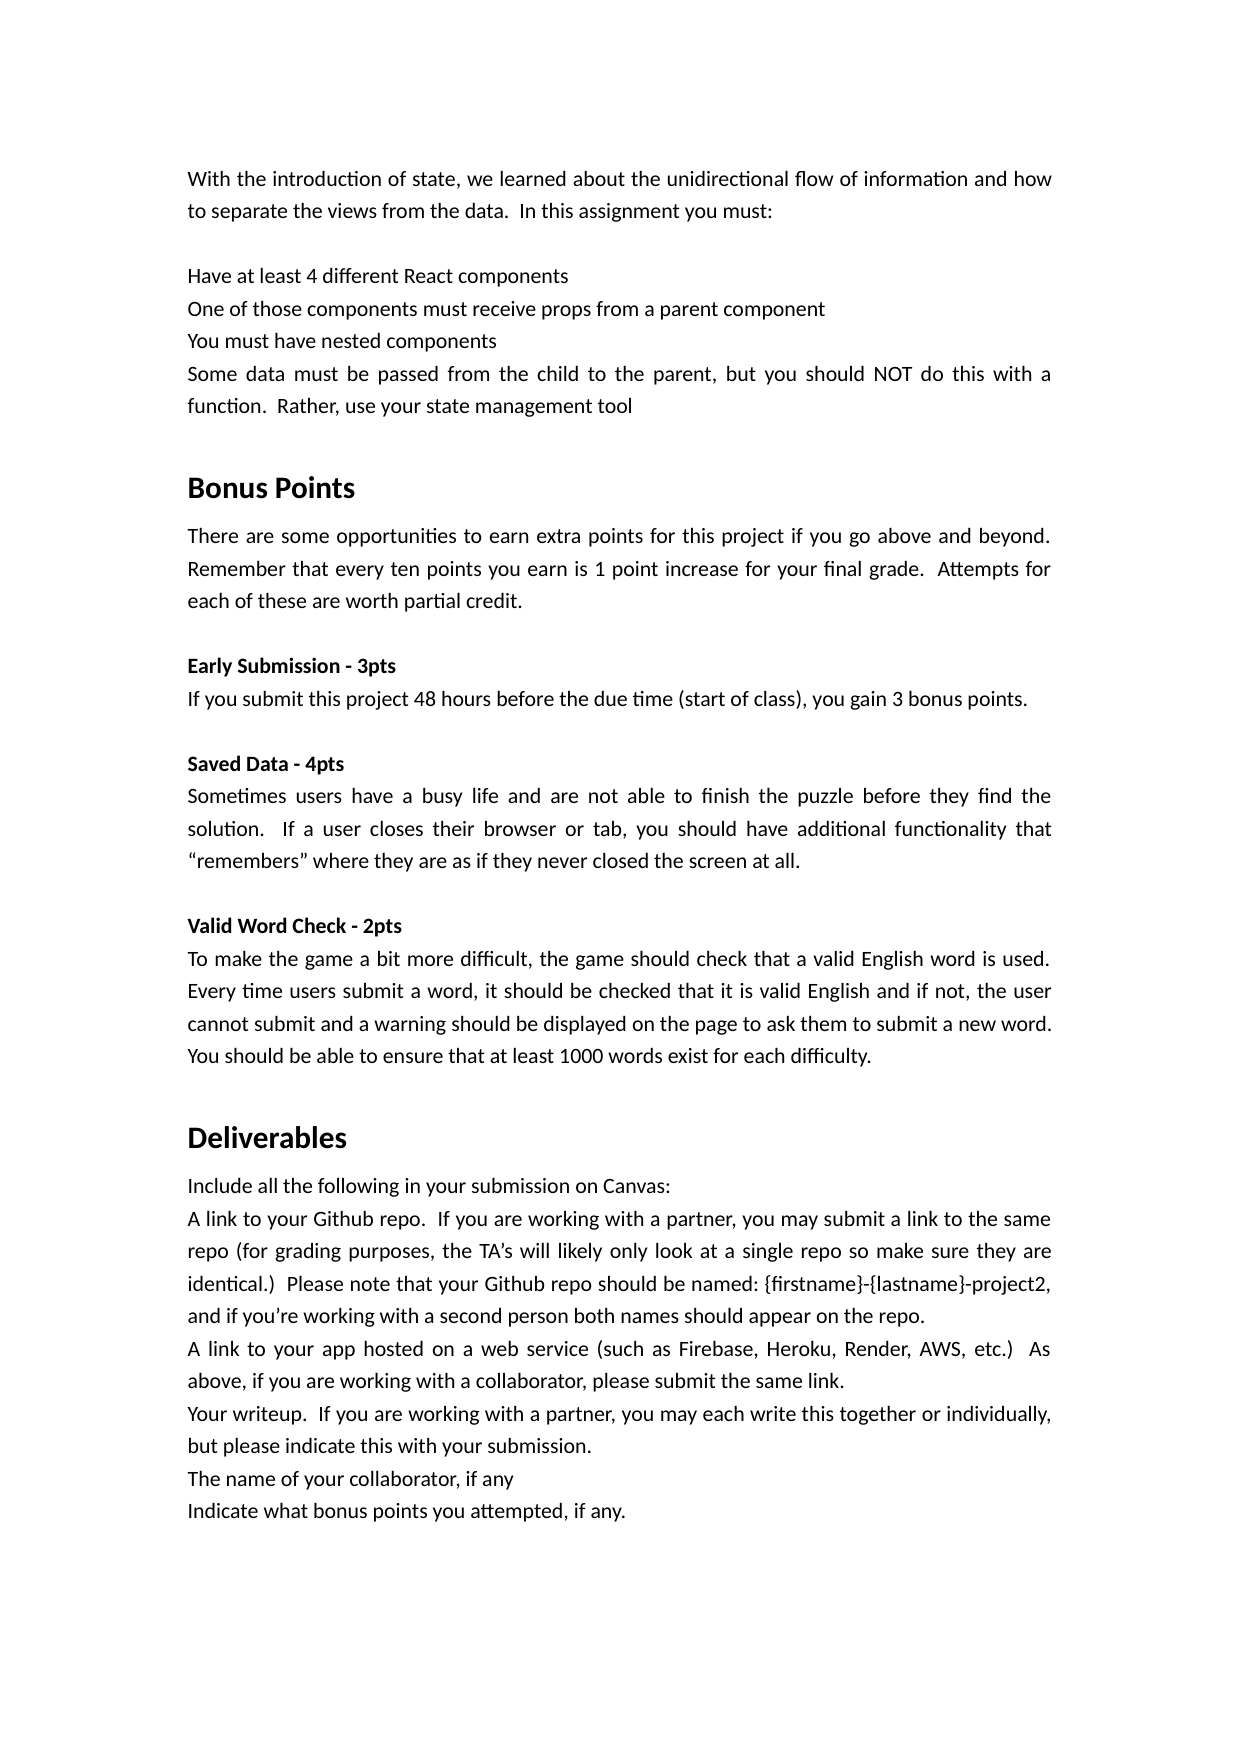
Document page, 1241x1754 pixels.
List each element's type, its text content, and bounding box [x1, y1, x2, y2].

text You must have nested components [187, 324, 1053, 357]
text Include all the following in your submission on Canvas: [187, 1169, 1053, 1202]
text A link to your Github repo. If you are working with a partner, you may submit a link to the same repo (for grading purposes, the TA’s will likely only look at a single repo so make sure they are identical.) Please note that your Github repo should be named: {firstname}-{lastname}-project2, and if you’re working with a second person both names should appear on the repo. [187, 1202, 1053, 1332]
text If you submit this project 48 hours before the due time (start of class), you gain 3 bonus points. [187, 682, 1053, 714]
text Have at least 4 different React components [187, 259, 1053, 292]
text A link to your app hosted on a web service (such as Firebase, Heroku, Render, AWS, etc.) As above, if you are working with a collaborator, please submit the same link. [187, 1332, 1053, 1397]
text Deliverables [187, 1104, 1053, 1169]
text There are some opportunities to earn extra points for this project if you go above and beyond. Remember that every ten points you earn is 1 point increase for your final grade. Attempts for each of these are worth partial credit. [187, 519, 1053, 617]
text Valid Word Check - 2pts [187, 909, 1053, 942]
text Saved Data - 4pts [187, 747, 1053, 779]
text Your writeup. If you are working with a partner, you may each write this together or individually, but please indicate this with your submission. [187, 1397, 1053, 1462]
text To make the game a bit more difficult, the game should check that a valid English word is used. Every time users submit a word, it should be checked that it is valid English and if not, the user cannot submit and a warning should be displayed on the page to ask them to submit a new word. You should be able to ensure that at least 1000 words exist for each difficulty. [187, 942, 1053, 1072]
text Sometimes users have a busy life and are not able to finish the puzzle before they find the solution. If a user closes their browser or tab, you should have additional functionality that “remembers” where they are as if they never closed the screen at all. [187, 779, 1053, 877]
text Early Submission - 3pts [187, 649, 1053, 682]
text Indicate what bonus points you attempted, if any. [187, 1494, 1053, 1527]
text Some data must be passed from the child to the parent, but you should NOT do this with a function. Rather, use your state management tool [187, 357, 1053, 422]
text The name of your collaborator, if any [187, 1462, 1053, 1494]
text Bonus Points [187, 454, 1053, 519]
text With the introduction of state, we learned about the unidirectional flow of information and how to separate the views from the data. In this assignment you must: [187, 162, 1053, 227]
text One of those components must receive props from a parent component [187, 292, 1053, 324]
